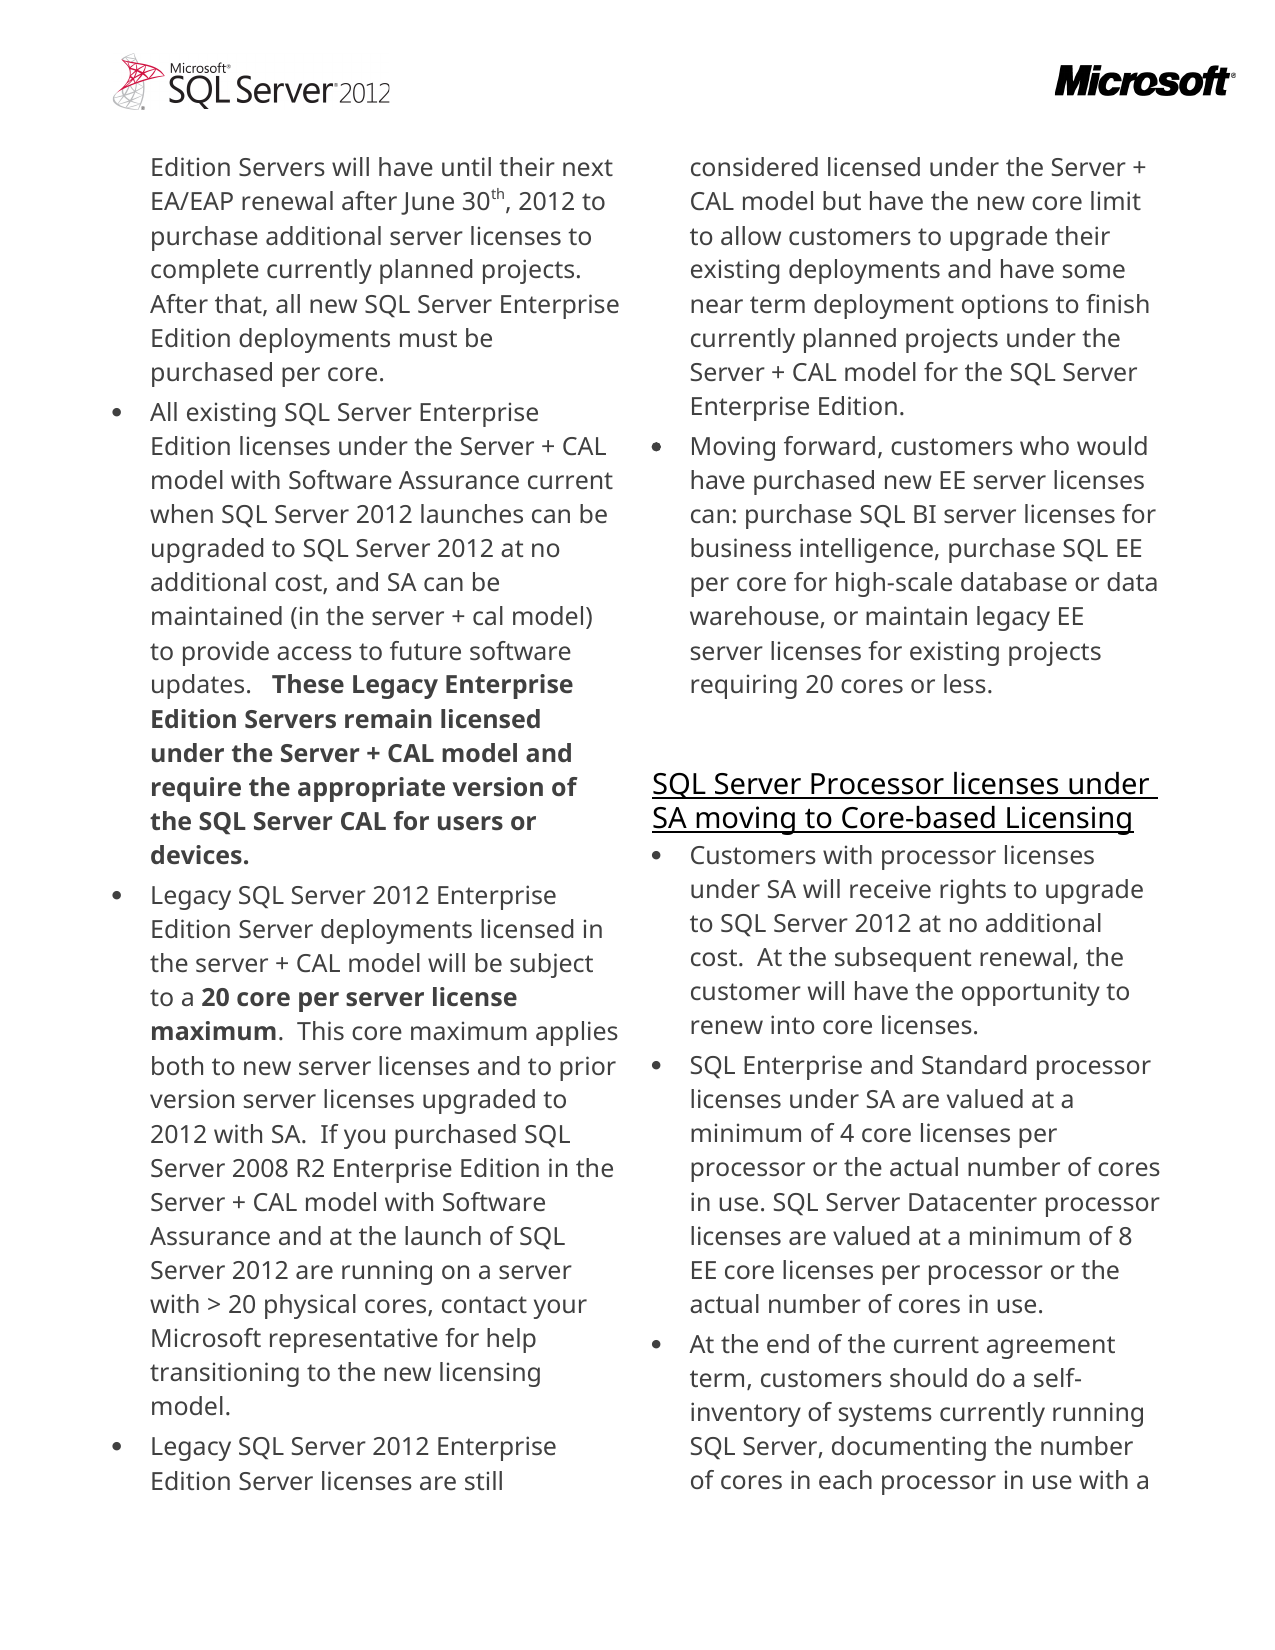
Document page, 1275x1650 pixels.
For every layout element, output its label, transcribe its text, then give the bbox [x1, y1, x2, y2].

subtitle SQL Server Processor licenses under SA moving to Core-based Licensing [652, 766, 1162, 837]
text Legacy SQL Server 2012 Enterprise Edition Server licenses are still considered licensed under the Server + CAL model but have the new core limit to allow customers to upgrade their existing deployments and have some near term deployment options to finish currently planned projects under the Server + CAL model for the SQL Server Enterprise Edition. [112, 1429, 623, 1497]
text Legacy SQL Server 2012 Enterprise Edition Server licenses are still considered licensed under the Server + CAL model but have the new core limit to allow customers to upgrade their existing deployments and have some near term deployment options to finish currently planned projects under the Server + CAL model for the SQL Server Enterprise Edition. [652, 150, 1162, 422]
text SQL Enterprise and Standard processor licenses under SA are valued at a minimum of 4 core licenses per processor or the actual number of cores in use. SQL Server Datacenter processor licenses are valued at a minimum of 8 EE core licenses per processor or the actual number of cores in use. [652, 1048, 1162, 1320]
text All existing SQL Server Enterprise Edition licenses under the Server + CAL model with Software Assurance current when SQL Server 2012 launches can be upgraded to SQL Server 2012 at no additional cost, and SA can be maintained (in the server + cal model) to provide access to future software updates. These Legacy Enterprise Edition Servers remain licensed under the Server + CAL model and require the appropriate version of the SQL Server CAL for users or devices. [112, 395, 623, 872]
text Moving forward, customers who would have purchased new EE server licenses can: purchase SQL BI server licenses for business intelligence, purchase SQL EE per core for high-scale database or data warehouse, or maintain legacy EE server licenses for existing projects requiring 20 cores or less. [652, 429, 1162, 701]
text Legacy SQL Server 2012 Enterprise Edition Server deployments licensed in the server + CAL model will be subject to a 20 core per server license maximum. This core maximum applies both to new server licenses and to prior version server licenses upgraded to 2012 with SA. If you purchased SQL Server 2008 R2 Enterprise Edition in the Server + CAL model with Software Assurance and at the launch of SQL Server 2012 are running on a server with > 20 physical cores, contact your Microsoft representative for help transitioning to the new licensing model. [112, 878, 623, 1423]
picture [1054, 65, 1236, 96]
picture [112, 53, 390, 110]
text Customers with processor licenses under SA will receive rights to upgrade to SQL Server 2012 at no additional cost. At the subsequent renewal, the customer will have the opportunity to renew into core licenses. [652, 837, 1162, 1042]
